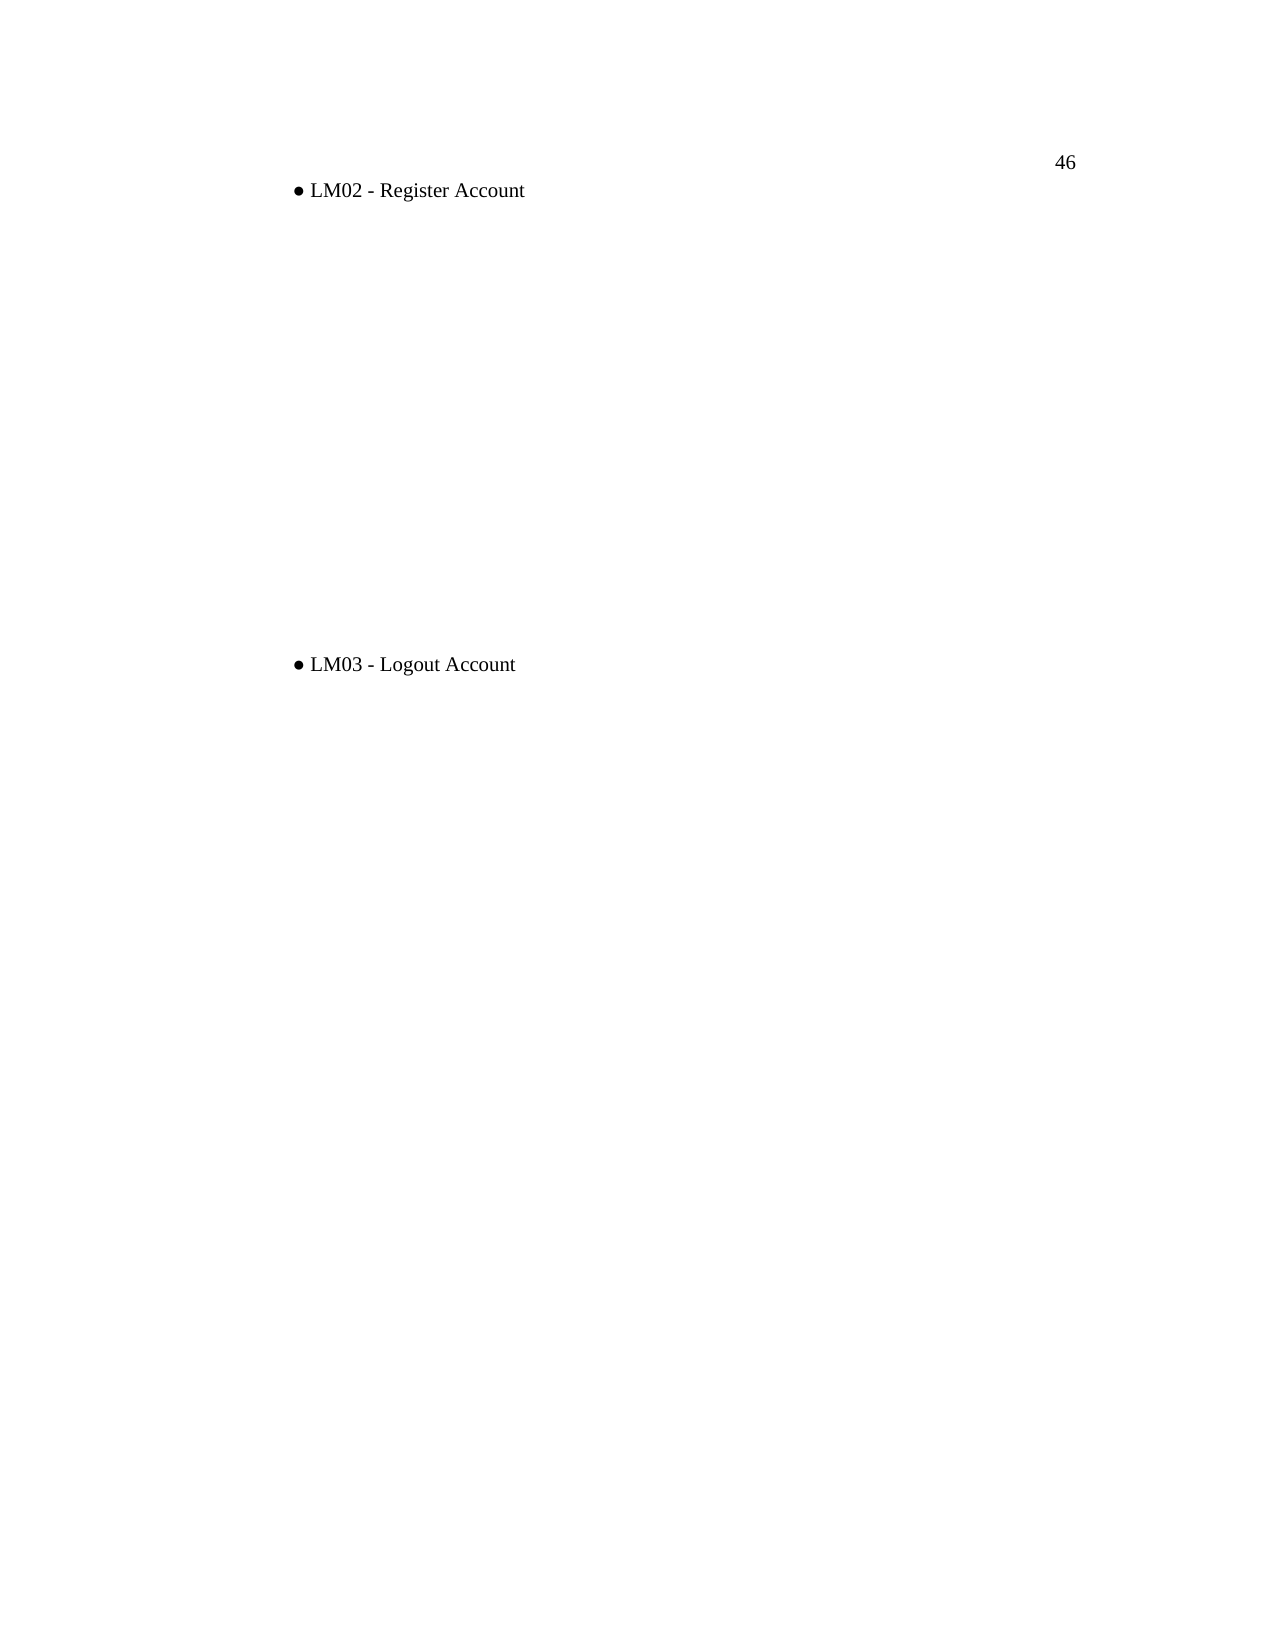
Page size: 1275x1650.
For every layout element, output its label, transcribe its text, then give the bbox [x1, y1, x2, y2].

text ● LM02 - Register Account [292, 178, 564, 202]
text 46 [1055, 150, 1078, 174]
text ● LM03 - Logout Account [292, 652, 551, 676]
